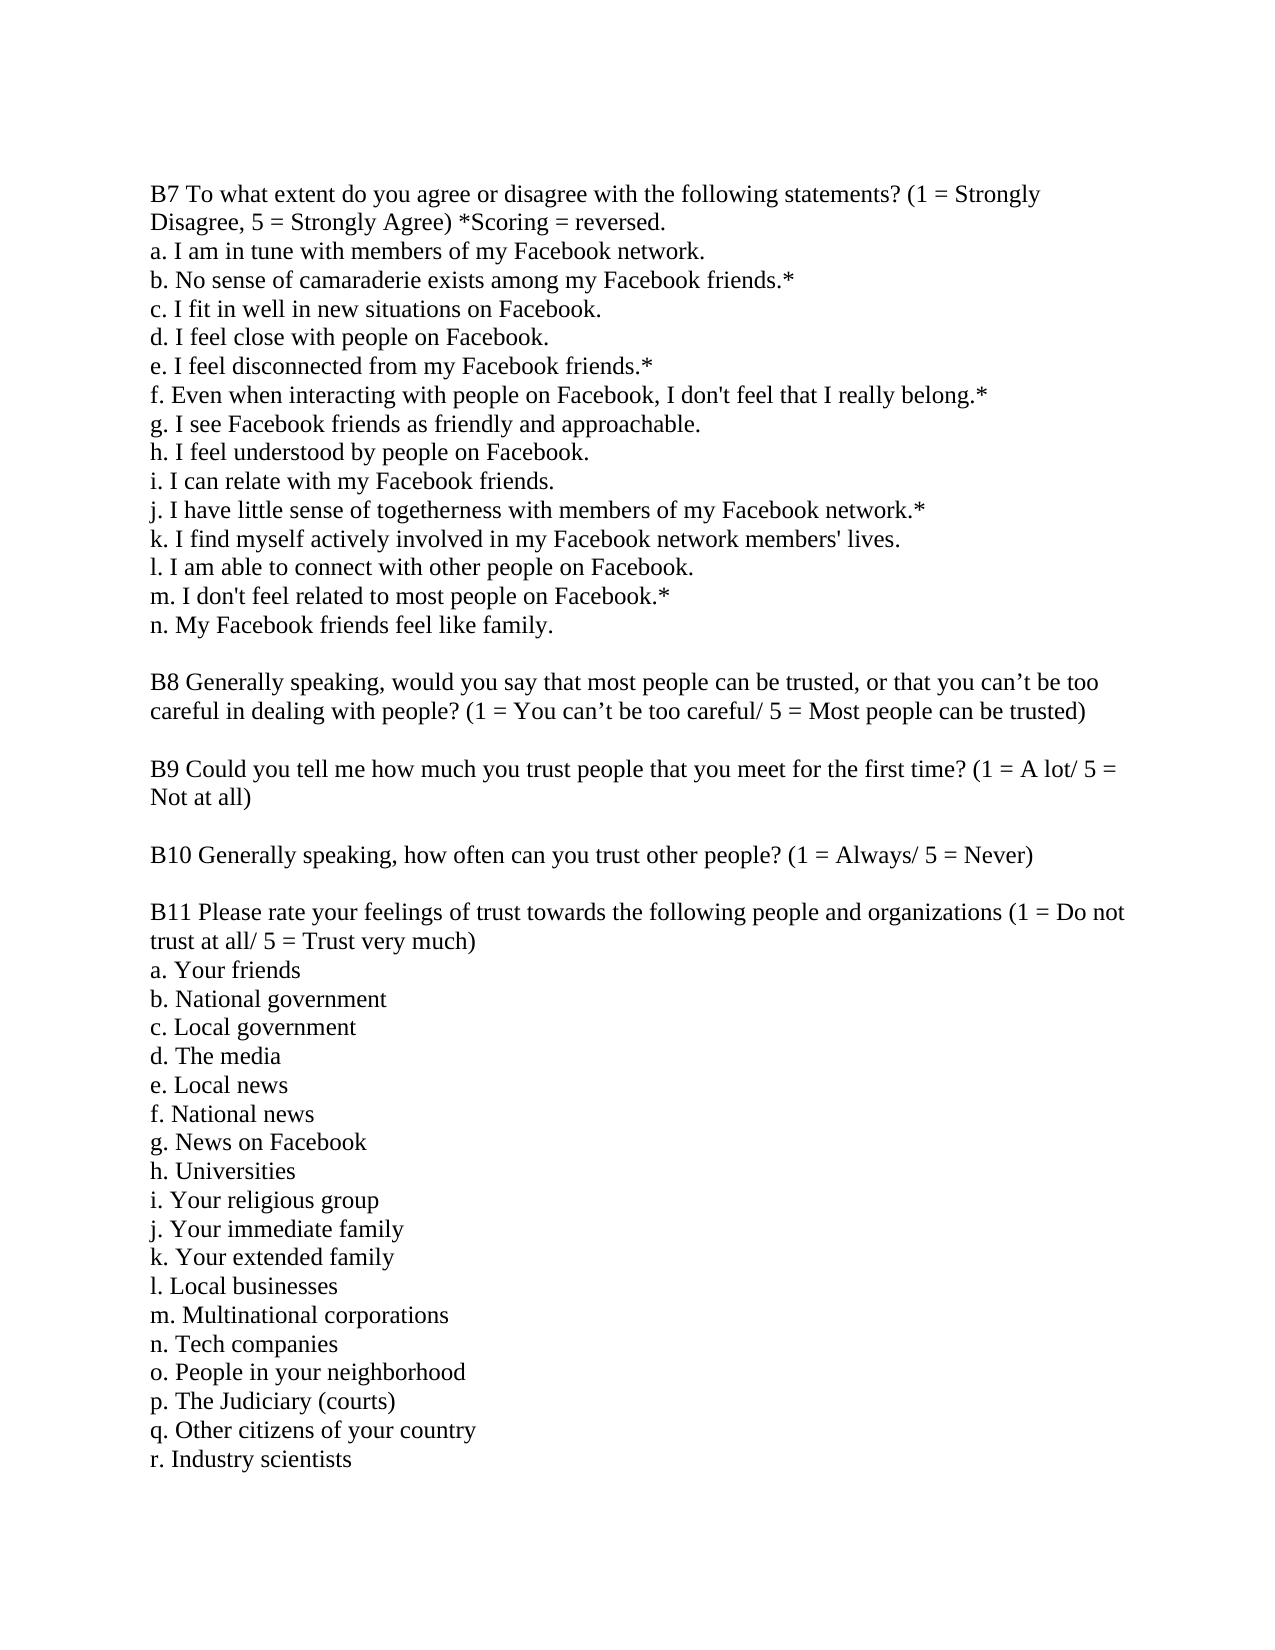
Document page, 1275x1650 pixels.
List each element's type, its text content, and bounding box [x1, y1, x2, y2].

text n. Tech companies [150, 1329, 1125, 1357]
text c. Local government [150, 1012, 1125, 1041]
text n. My Facebook friends feel like family. [150, 610, 1125, 639]
text j. Your immediate family [150, 1214, 1125, 1242]
text k. I find myself actively involved in my Facebook network members' lives. [150, 524, 1125, 552]
text l. I am able to connect with other people on Facebook. [150, 552, 1125, 581]
text b. No sense of camaraderie exists among my Facebook friends.* [150, 265, 1125, 294]
text a. I am in tune with members of my Facebook network. [150, 236, 1125, 265]
text d. I feel close with people on Facebook. [150, 322, 1125, 351]
text g. I see Facebook friends as friendly and approachable. [150, 409, 1125, 437]
text k. Your extended family [150, 1242, 1125, 1271]
text i. I can relate with my Facebook friends. [150, 466, 1125, 495]
text m. I don't feel related to most people on Facebook.* [150, 581, 1125, 610]
text B11 Please rate your feelings of trust towards the following people and organizations (1 = Do not trust at all/ 5 = Trust very much) [150, 897, 1125, 955]
text B9 Could you tell me how much you trust people that you meet for the first time? (1 = A lot/ 5 = Not at all) [150, 754, 1125, 811]
text f. Even when interacting with people on Facebook, I don't feel that I really belong.* [150, 380, 1125, 409]
text q. Other citizens of your country [150, 1415, 1125, 1444]
text e. Local news [150, 1070, 1125, 1099]
text o. People in your neighborhood [150, 1357, 1125, 1386]
text h. Universities [150, 1156, 1125, 1185]
text h. I feel understood by people on Facebook. [150, 437, 1125, 466]
text r. Industry scientists [150, 1444, 1125, 1472]
text d. The media [150, 1041, 1125, 1070]
text B7 To what extent do you agree or disagree with the following statements? (1 = Strongly Disagree, 5 = Strongly Agree) *Scoring = reversed. [150, 179, 1125, 236]
text B10 Generally speaking, how often can you trust other people? (1 = Always/ 5 = Never) [150, 840, 1125, 869]
text m. Multinational corporations [150, 1300, 1125, 1329]
text e. I feel disconnected from my Facebook friends.* [150, 351, 1125, 380]
text j. I have little sense of togetherness with members of my Facebook network.* [150, 495, 1125, 524]
text p. The Judiciary (courts) [150, 1386, 1125, 1415]
text l. Local businesses [150, 1271, 1125, 1300]
text i. Your religious group [150, 1185, 1125, 1214]
text a. Your friends [150, 955, 1125, 984]
text b. National government [150, 984, 1125, 1012]
text f. National news [150, 1099, 1125, 1127]
text B8 Generally speaking, would you say that most people can be trusted, or that you can’t be too careful in dealing with people? (1 = You can’t be too careful/ 5 = Most people can be trusted) [150, 667, 1125, 725]
text c. I fit in well in new situations on Facebook. [150, 294, 1125, 322]
text g. News on Facebook [150, 1127, 1125, 1156]
